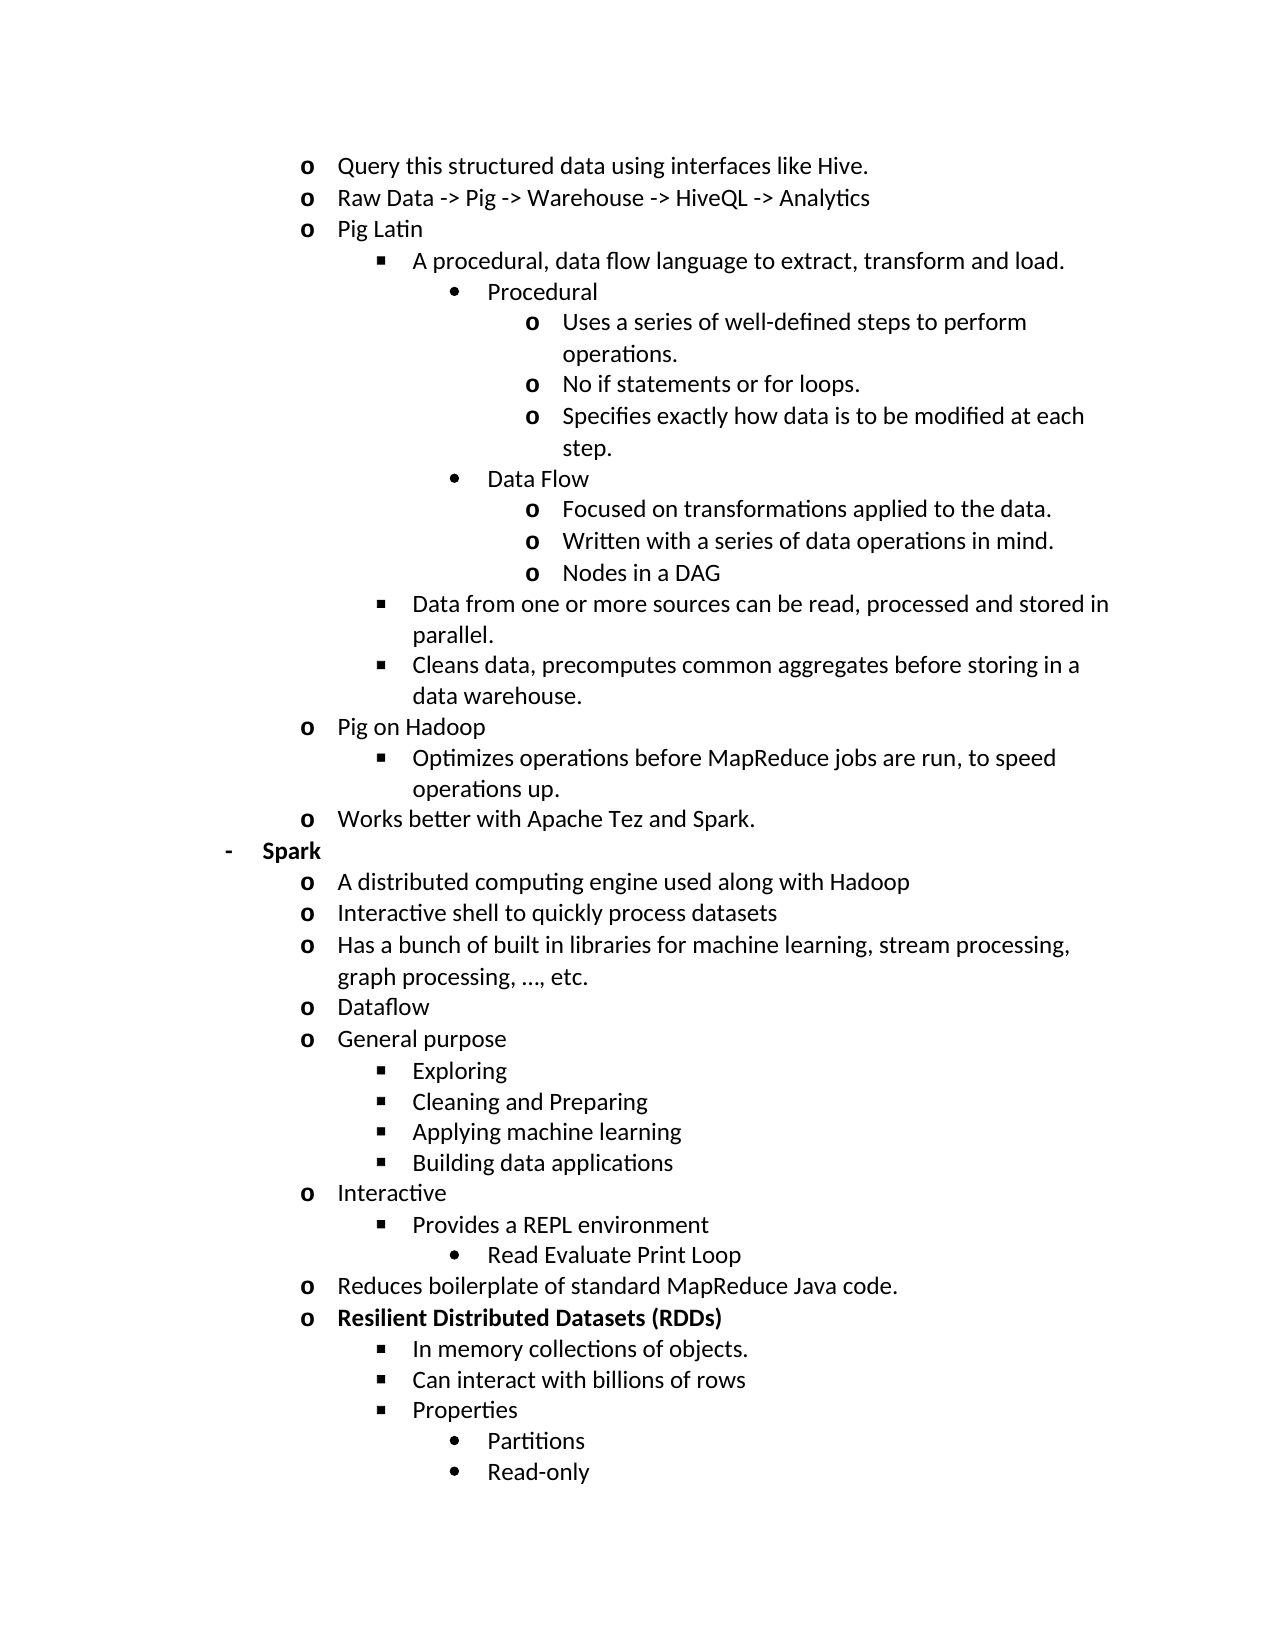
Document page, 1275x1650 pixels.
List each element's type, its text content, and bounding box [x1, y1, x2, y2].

list Written with a series of data operations in mind. [525, 525, 1125, 557]
list Interactive shell to quickly process datasets [300, 897, 1125, 929]
list Read-only [450, 1456, 1125, 1486]
list Reduces boilerplate of standard MapReduce Java code. [300, 1270, 1125, 1302]
list Data Flow [450, 463, 1125, 493]
list Uses a series of well-defined steps to perform operations. [525, 306, 1125, 369]
list Spark [225, 835, 1125, 866]
list Pig on Hadoop [300, 711, 1125, 742]
list Dataflow [300, 992, 1125, 1023]
list Properties [375, 1394, 1125, 1425]
list Focused on transformations applied to the data. [525, 493, 1125, 525]
list Has a bunch of built in libraries for machine learning, stream processing, graph processing, …, etc. [300, 929, 1125, 992]
list Applying machine learning [375, 1116, 1125, 1147]
list Cleaning and Preparing [375, 1086, 1125, 1116]
list Raw Data -> Pig -> Warehouse -> HiveQL -> Analytics [300, 182, 1125, 213]
list General purpose [300, 1023, 1125, 1055]
list Works better with Apache Tez and Spark. [300, 803, 1125, 835]
list Specifies exactly how data is to be modified at each step. [525, 400, 1125, 463]
list Building data applications [375, 1147, 1125, 1177]
list Cleans data, precomputes common aggregates before storing in a data warehouse. [375, 649, 1125, 711]
list In memory collections of objects. [375, 1333, 1125, 1364]
list Provides a REPL environment [375, 1209, 1125, 1239]
list Exploring [375, 1055, 1125, 1086]
list Query this structured data using interfaces like Hive. [300, 150, 1125, 182]
list Optimizes operations before MapReduce jobs are run, to speed operations up. [375, 742, 1125, 803]
list Partitions [450, 1425, 1125, 1456]
list Interactive [300, 1177, 1125, 1209]
list Read Evaluate Print Loop [450, 1239, 1125, 1270]
list Procedural [450, 276, 1125, 306]
list Can interact with billions of rows [375, 1364, 1125, 1394]
list Resilient Distributed Datasets (RDDs) [300, 1302, 1125, 1333]
list A distributed computing engine used along with Hadoop [300, 866, 1125, 897]
list Pig Latin [300, 213, 1125, 245]
list Nodes in a DAG [525, 557, 1125, 588]
list No if statements or for loops. [525, 369, 1125, 400]
list Data from one or more sources can be read, processed and stored in parallel. [375, 588, 1125, 649]
list A procedural, data flow language to extract, transform and load. [375, 245, 1125, 276]
